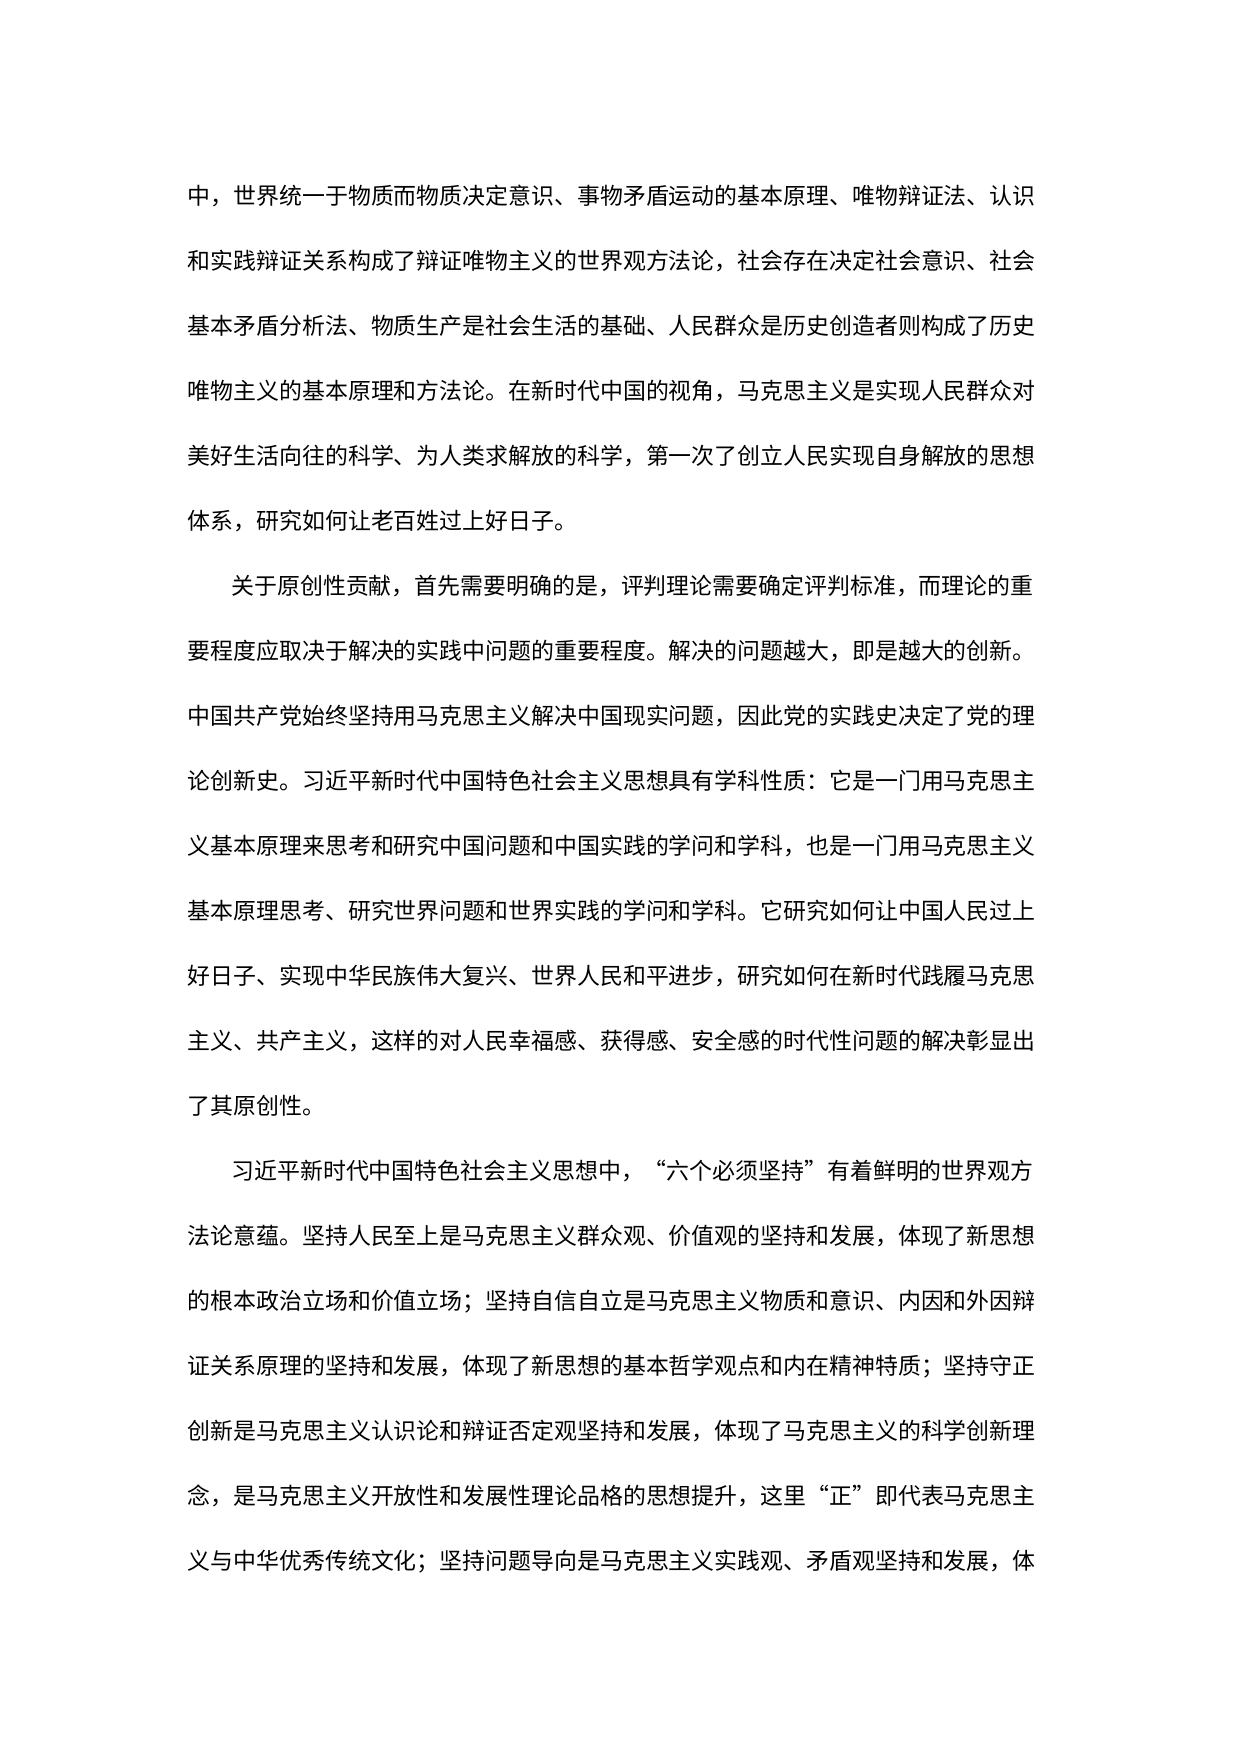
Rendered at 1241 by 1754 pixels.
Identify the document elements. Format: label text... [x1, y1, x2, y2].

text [187, 162, 1053, 552]
text 关于原创性贡献，首先需要明确的是，评判理论需要确定评判标准，而理论的重要程度应取决于解决的实践中问题的重要程度。解决的问题越大，即是越大的创新。中国共产党始终坚持用马克思主义解决中国现实问题，因此党的实践史决定了党的理论创新史。习近平新时代中国特色社会主义思想具有学科性质：它是一门用马克思主义基本原理来思考和研究中国问题和中国实践的学问和学科，也是一门用马克思主义基本原理思考、研究世界问题和世界实践的学问和学科。它研究如何让中国人民过上好日子、实现中华民族伟大复兴、世界人民和平进步，研究如何在新时代践履马克思主义、共产主义，这样的对人民幸福感、获得感、安全感的时代性问题的解决彰显出了其原创性。 [187, 552, 1053, 1137]
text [187, 1137, 1053, 1592]
